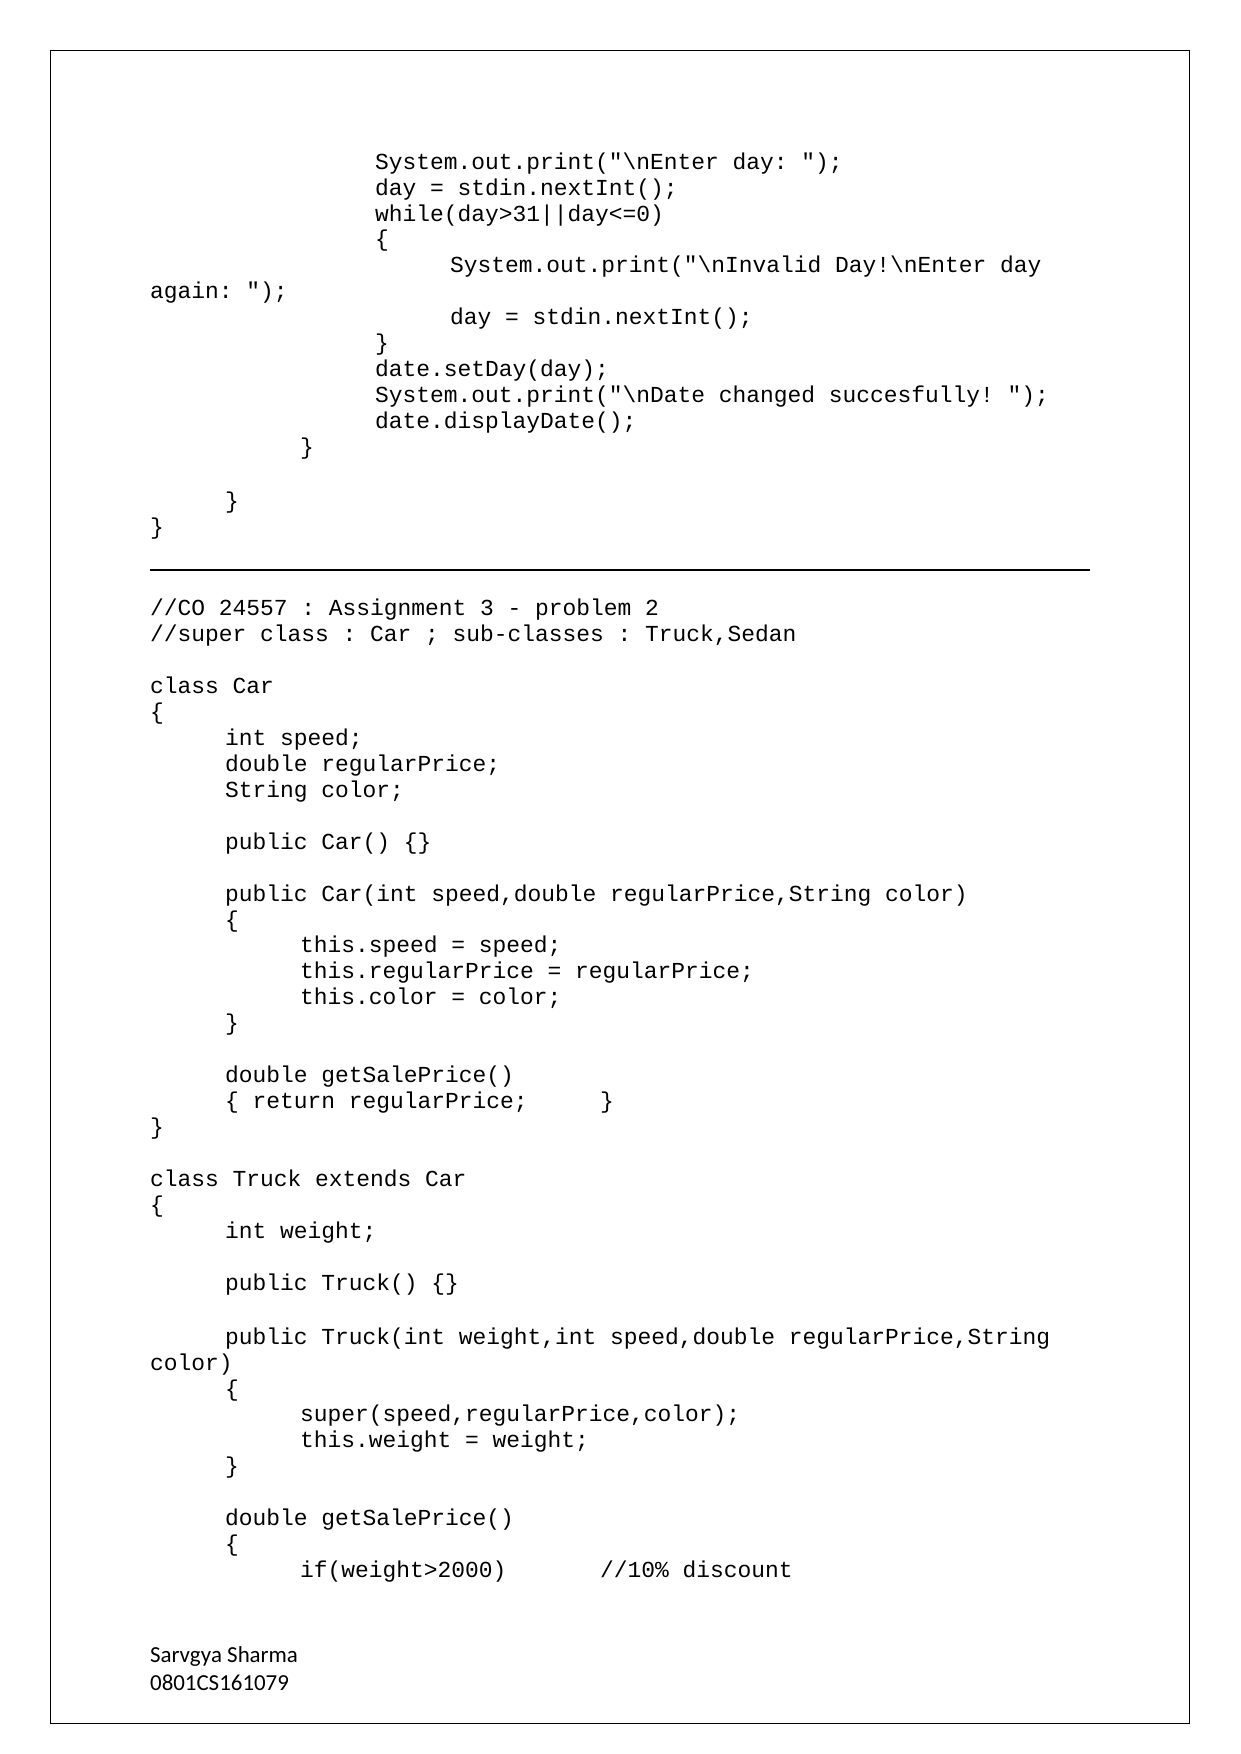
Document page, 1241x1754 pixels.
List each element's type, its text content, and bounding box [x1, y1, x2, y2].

text { [150, 1377, 1090, 1403]
text System.out.print("\nDate changed succesfully! "); [150, 383, 1090, 409]
text if(weight>2000) //10% discount [150, 1558, 1090, 1584]
text this.color = color; [150, 986, 1090, 1012]
text int speed; [150, 726, 1090, 752]
text System.out.print("\nEnter day: "); [150, 150, 1090, 176]
text double getSalePrice() [150, 1507, 1090, 1532]
text this.regularPrice = regularPrice; [150, 960, 1090, 986]
text public Car(int speed,double regularPrice,String color) [150, 882, 1090, 908]
text int weight; [150, 1219, 1090, 1245]
text this.weight = weight; [150, 1429, 1090, 1455]
text day = stdin.nextInt(); [150, 306, 1090, 332]
text while(day>31||day<=0) [150, 202, 1090, 228]
text date.setDay(day); [150, 357, 1090, 383]
text { [150, 228, 1090, 254]
text //super class : Car ; sub-classes : Truck,Sedan [150, 623, 1090, 648]
text public Truck() {} [150, 1271, 1090, 1297]
text day = stdin.nextInt(); [150, 176, 1090, 202]
text } [150, 1455, 1090, 1481]
text } [150, 489, 1090, 515]
text { [150, 1532, 1090, 1558]
text public Car() {} [150, 830, 1090, 856]
text public Truck(int weight,int speed,double regularPrice,String color) [150, 1325, 1090, 1377]
text } [150, 332, 1090, 357]
text super(speed,regularPrice,color); [150, 1403, 1090, 1429]
text this.speed = speed; [150, 934, 1090, 960]
text { [150, 908, 1090, 934]
text } [150, 515, 1090, 541]
text double getSalePrice() [150, 1063, 1090, 1089]
text date.displayDate(); [150, 409, 1090, 435]
text class Car [150, 674, 1090, 700]
text { [150, 700, 1090, 726]
text class Truck extends Car [150, 1167, 1090, 1193]
text } [150, 1012, 1090, 1038]
text { return regularPrice; } [150, 1089, 1090, 1115]
text String color; [150, 778, 1090, 804]
text System.out.print("\nInvalid Day!\nEnter day again: "); [150, 254, 1090, 306]
text //CO 24557 : Assignment 3 - problem 2 [150, 597, 1090, 623]
text } [150, 1115, 1090, 1141]
text double regularPrice; [150, 752, 1090, 778]
text } [150, 435, 1090, 461]
text { [150, 1193, 1090, 1219]
